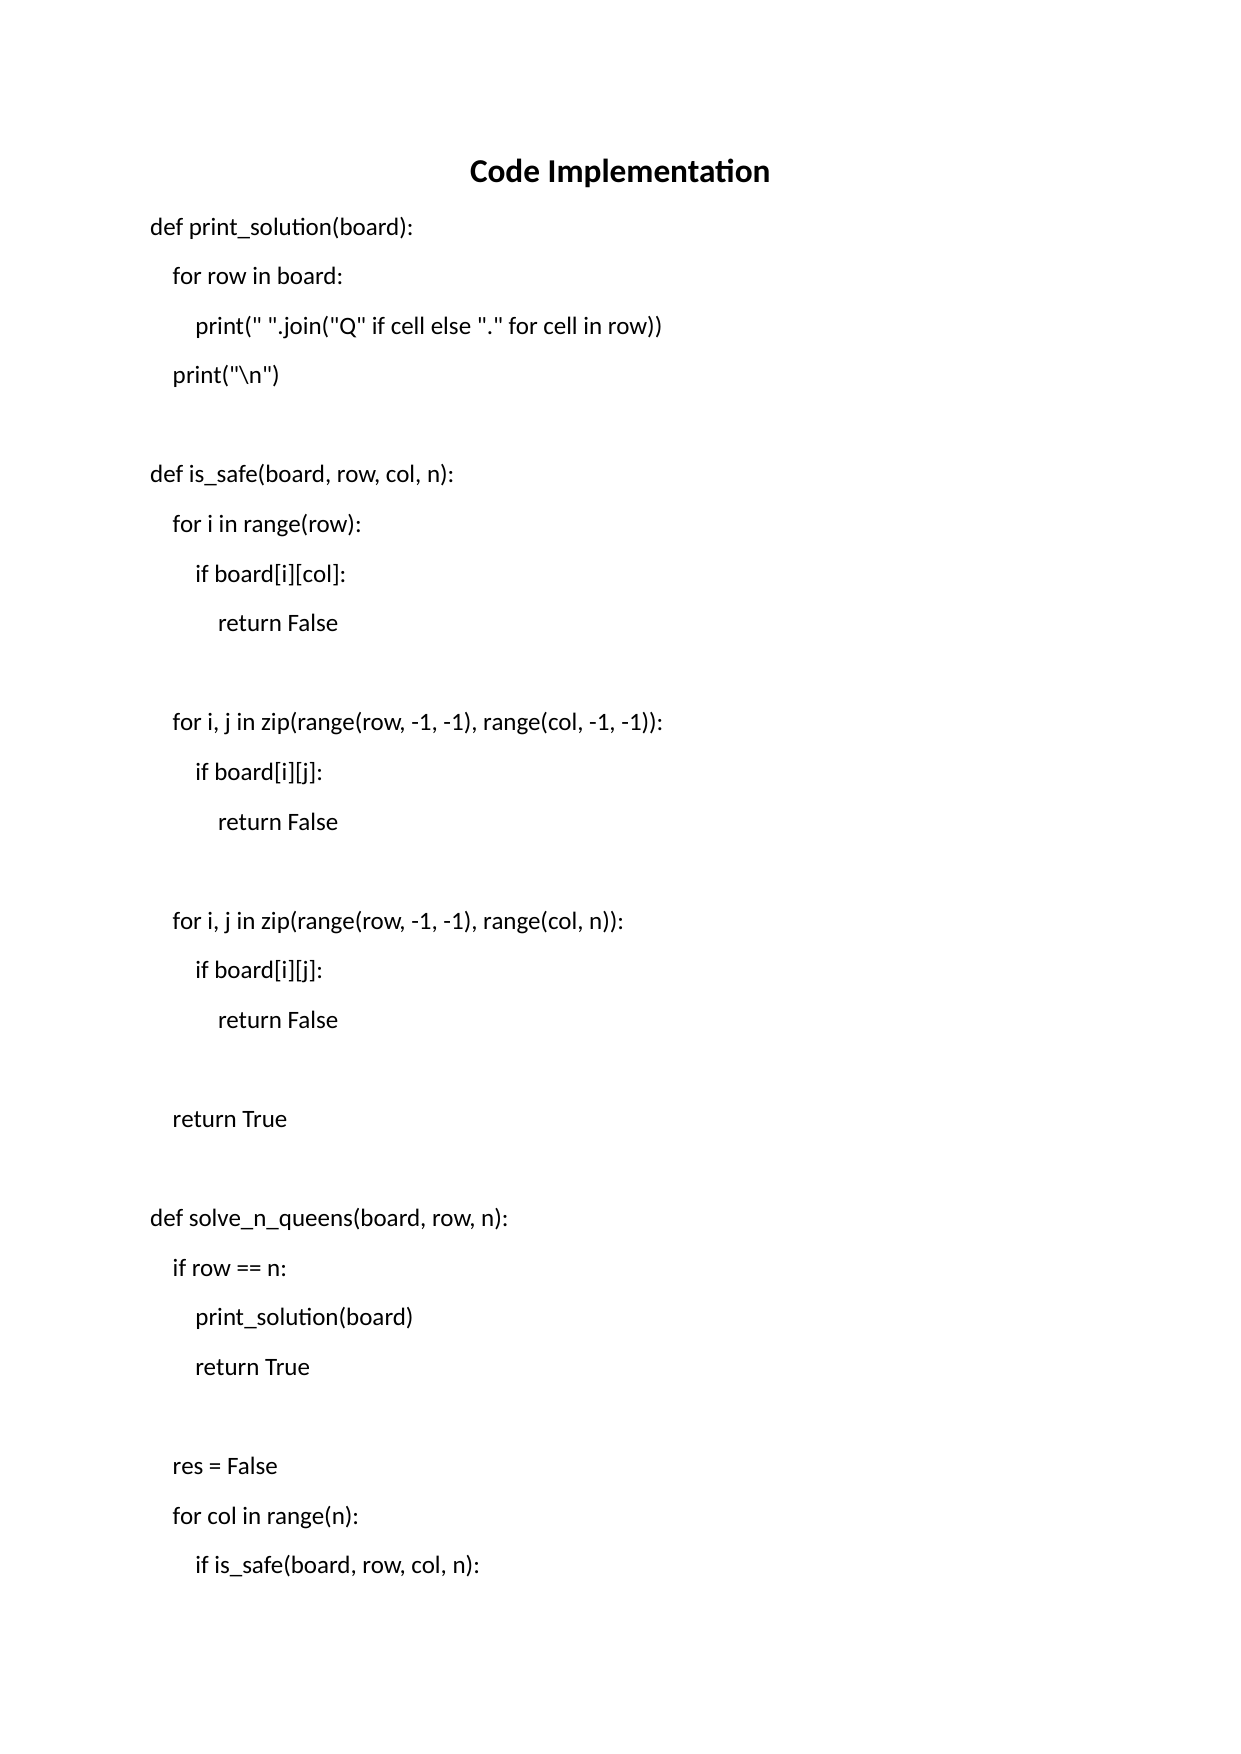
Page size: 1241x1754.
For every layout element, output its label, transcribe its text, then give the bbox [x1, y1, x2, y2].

text for i, j in zip(range(row, -1, -1), range(col, -1, -1)): [150, 706, 1090, 737]
text print(" ".join("Q" if cell else "." for cell in row)) [150, 310, 1090, 340]
text for i, j in zip(range(row, -1, -1), range(col, n)): [150, 905, 1090, 935]
text for col in range(n): [150, 1500, 1090, 1530]
text def solve_n_queens(board, row, n): [150, 1202, 1090, 1233]
text return False [150, 806, 1090, 836]
text Code Implementation [150, 150, 1090, 191]
text return False [150, 1004, 1090, 1034]
text print("\n") [150, 359, 1090, 390]
text return False [150, 607, 1090, 638]
text print_solution(board) [150, 1301, 1090, 1332]
text return True [150, 1103, 1090, 1134]
text for i in range(row): [150, 508, 1090, 539]
text if is_safe(board, row, col, n): [150, 1549, 1090, 1580]
text return True [150, 1351, 1090, 1382]
text def is_safe(board, row, col, n): [150, 458, 1090, 489]
text if row == n: [150, 1252, 1090, 1282]
text if board[i][col]: [150, 558, 1090, 588]
text for row in board: [150, 260, 1090, 291]
text res = False [150, 1450, 1090, 1481]
text if board[i][j]: [150, 756, 1090, 787]
text def print_solution(board): [150, 211, 1090, 241]
text if board[i][j]: [150, 954, 1090, 985]
